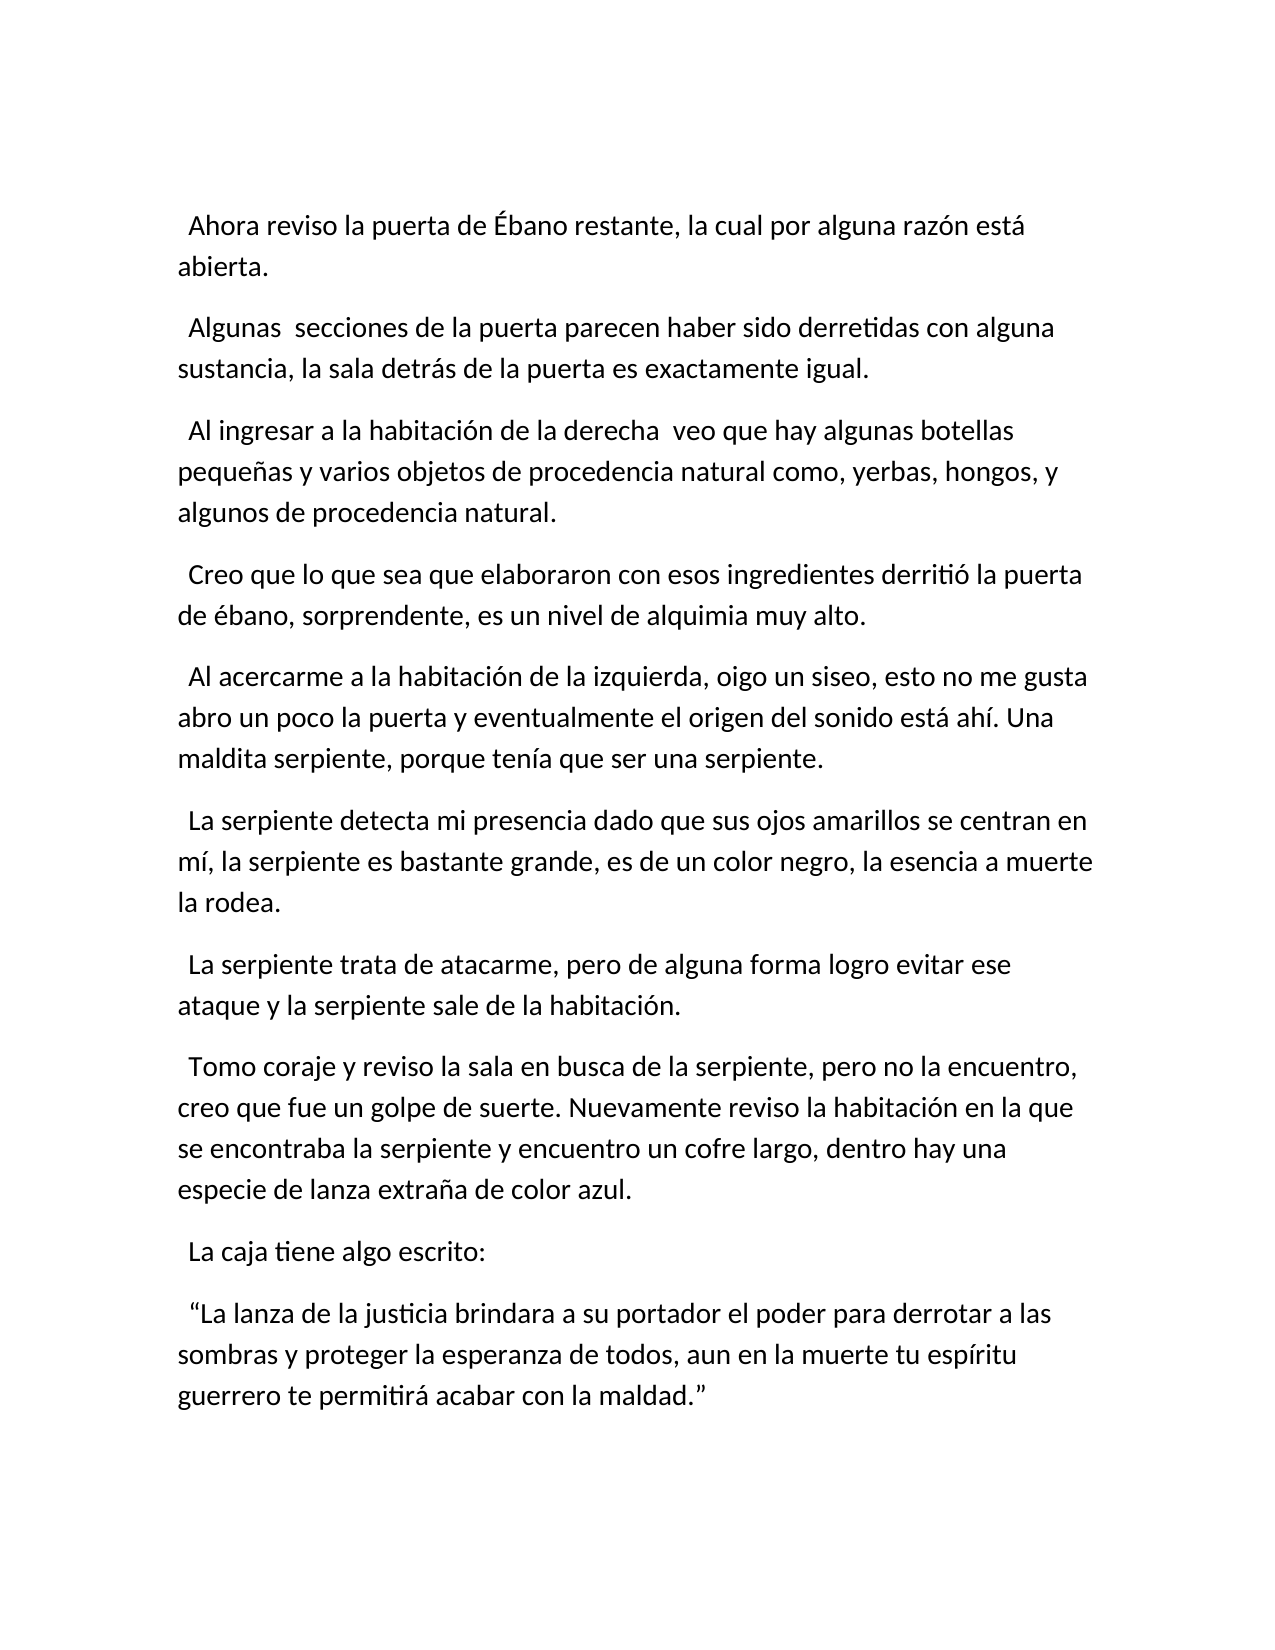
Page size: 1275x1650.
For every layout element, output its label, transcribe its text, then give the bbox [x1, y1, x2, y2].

text Al ingresar a la habitación de la derecha veo que hay algunas botellas pequeñas y varios objetos de procedencia natural como, yerbas, hongos, y algunos de procedencia natural. [177, 412, 1098, 530]
text Al acercarme a la habitación de la izquierda, oigo un siseo, esto no me gusta abro un poco la puerta y eventualmente el origen del sonido está ahí. Una maldita serpiente, porque tenía que ser una serpiente. [177, 658, 1098, 776]
text Algunas secciones de la puerta parecen haber sido derretidas con alguna sustancia, la sala detrás de la puerta es exactamente igual. [177, 309, 1098, 386]
text “La lanza de la justicia brindara a su portador el poder para derrotar a las sombras y proteger la esperanza de todos, aun en la muerte tu espíritu guerrero te permitirá acabar con la maldad.” [177, 1295, 1098, 1412]
text Tomo coraje y reviso la sala en busca de la serpiente, pero no la encuentro, creo que fue un golpe de suerte. Nuevamente reviso la habitación en la que se encontraba la serpiente y encuentro un cofre largo, dentro hay una especie de lanza extraña de color azul. [177, 1048, 1098, 1207]
text La serpiente detecta mi presencia dado que sus ojos amarillos se centran en mí, la serpiente es bastante grande, es de un color negro, la esencia a muerte la rodea. [177, 802, 1098, 920]
text Creo que lo que sea que elaboraron con esos ingredientes derritió la puerta de ébano, sorprendente, es un nivel de alquimia muy alto. [177, 556, 1098, 632]
text Ahora reviso la puerta de Ébano restante, la cual por alguna razón está abierta. [177, 207, 1098, 283]
text La caja tiene algo escrito: [177, 1233, 1098, 1269]
text La serpiente trata de atacarme, pero de alguna forma logro evitar ese ataque y la serpiente sale de la habitación. [177, 946, 1098, 1022]
